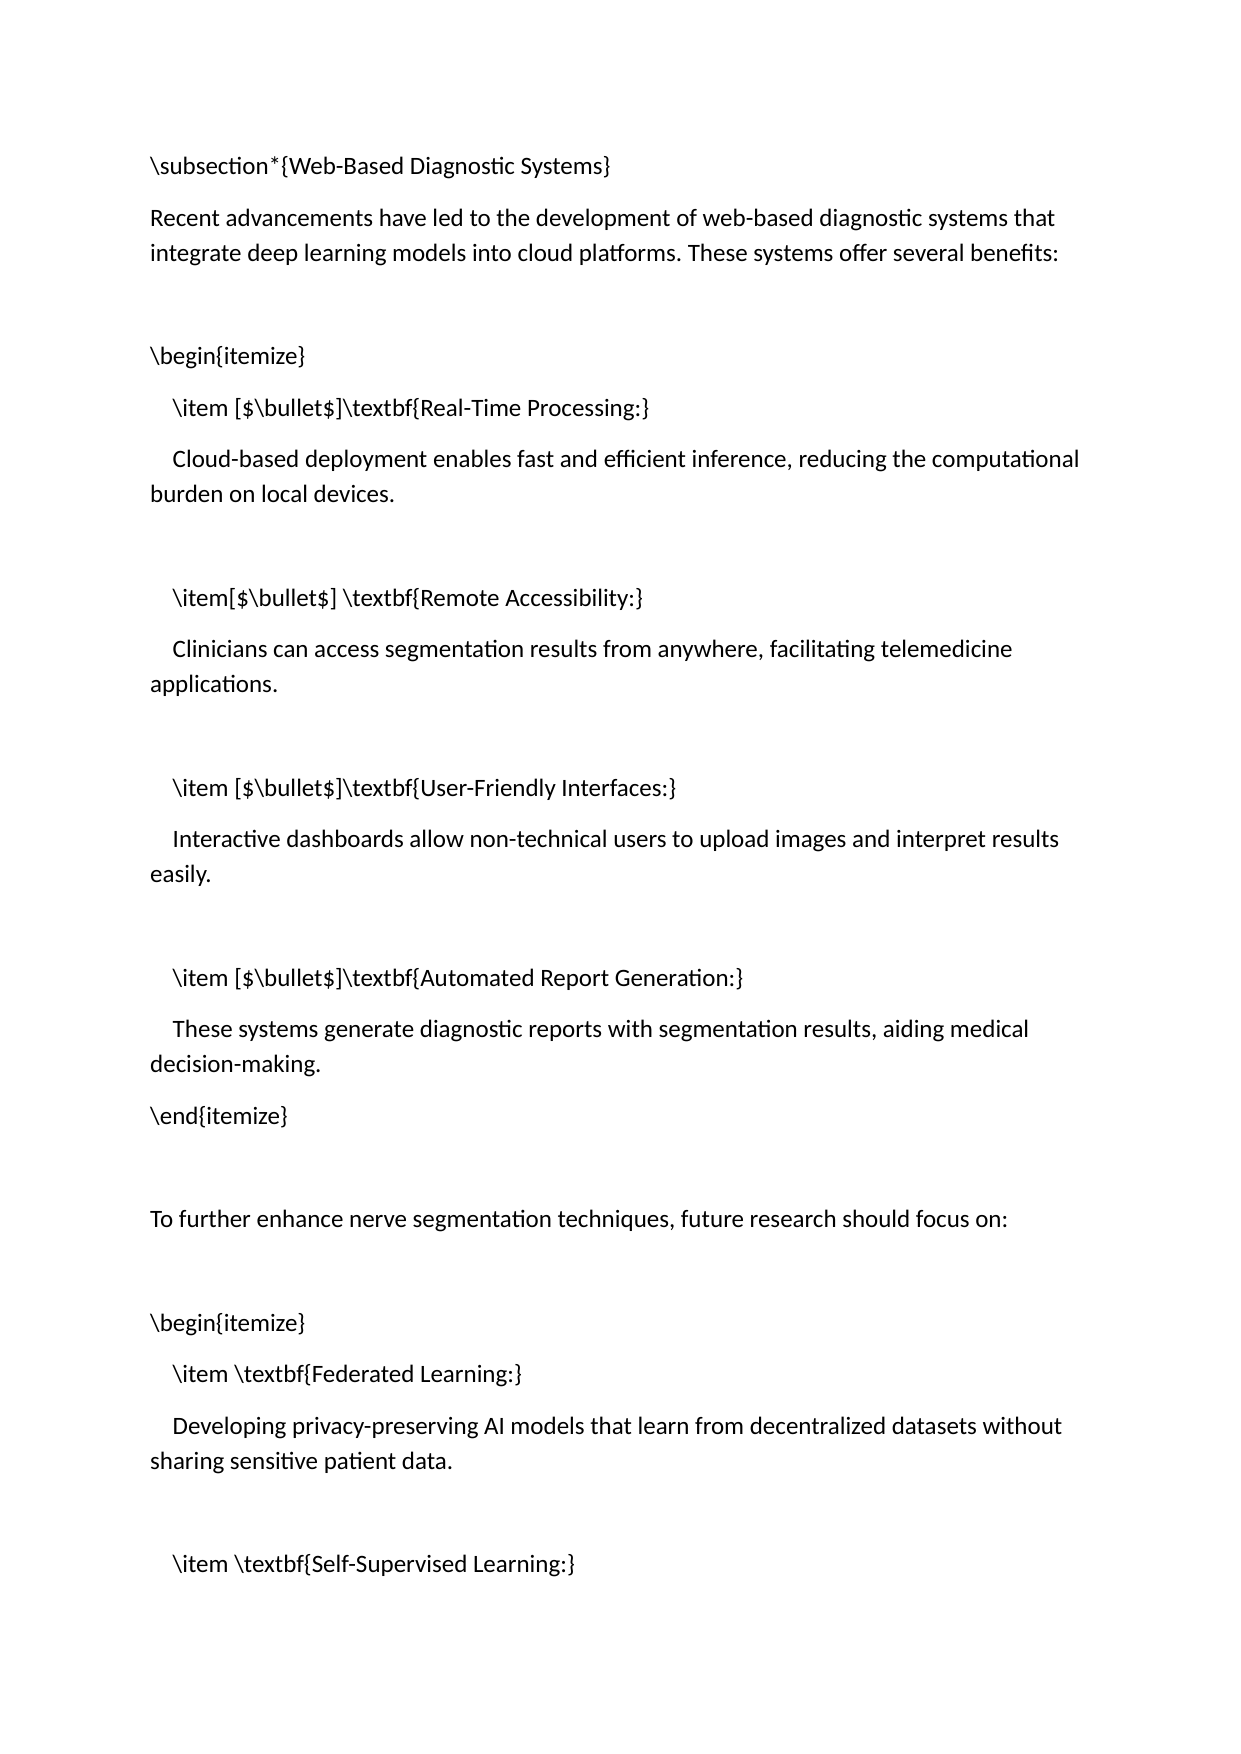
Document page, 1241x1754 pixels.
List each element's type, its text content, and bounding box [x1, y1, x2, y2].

text These systems generate diagnostic reports with segmentation results, aiding medical decision-making. [150, 1013, 1090, 1079]
text Interactive dashboards allow non-technical users to upload images and interpret results easily. [150, 823, 1090, 889]
text \begin{itemize} [150, 340, 1090, 371]
text Clinicians can access segmentation results from anywhere, facilitating telemedicine applications. [150, 633, 1090, 699]
text \item \textbf{Federated Learning:} [150, 1358, 1090, 1389]
text \item [$\bullet$]\textbf{User-Friendly Interfaces:} [150, 772, 1090, 802]
text \end{itemize} [150, 1100, 1090, 1131]
text \item [$\bullet$]\textbf{Automated Report Generation:} [150, 962, 1090, 992]
text Recent advancements have led to the development of web-based diagnostic systems that integrate deep learning models into cloud platforms. These systems offer several benefits: [150, 202, 1090, 267]
text Cloud-based deployment enables fast and efficient inference, reducing the computational burden on local devices. [150, 443, 1090, 509]
text Developing privacy-preserving AI models that learn from decentralized datasets without sharing sensitive patient data. [150, 1410, 1090, 1476]
text \item [$\bullet$]\textbf{Real-Time Processing:} [150, 392, 1090, 422]
text \begin{itemize} [150, 1307, 1090, 1337]
text \subsection*{Web-Based Diagnostic Systems} [150, 150, 1090, 181]
text \item[$\bullet$] \textbf{Remote Accessibility:} [150, 582, 1090, 612]
text To further enhance nerve segmentation techniques, future research should focus on: [150, 1203, 1090, 1234]
text \item \textbf{Self-Supervised Learning:} [150, 1548, 1090, 1579]
